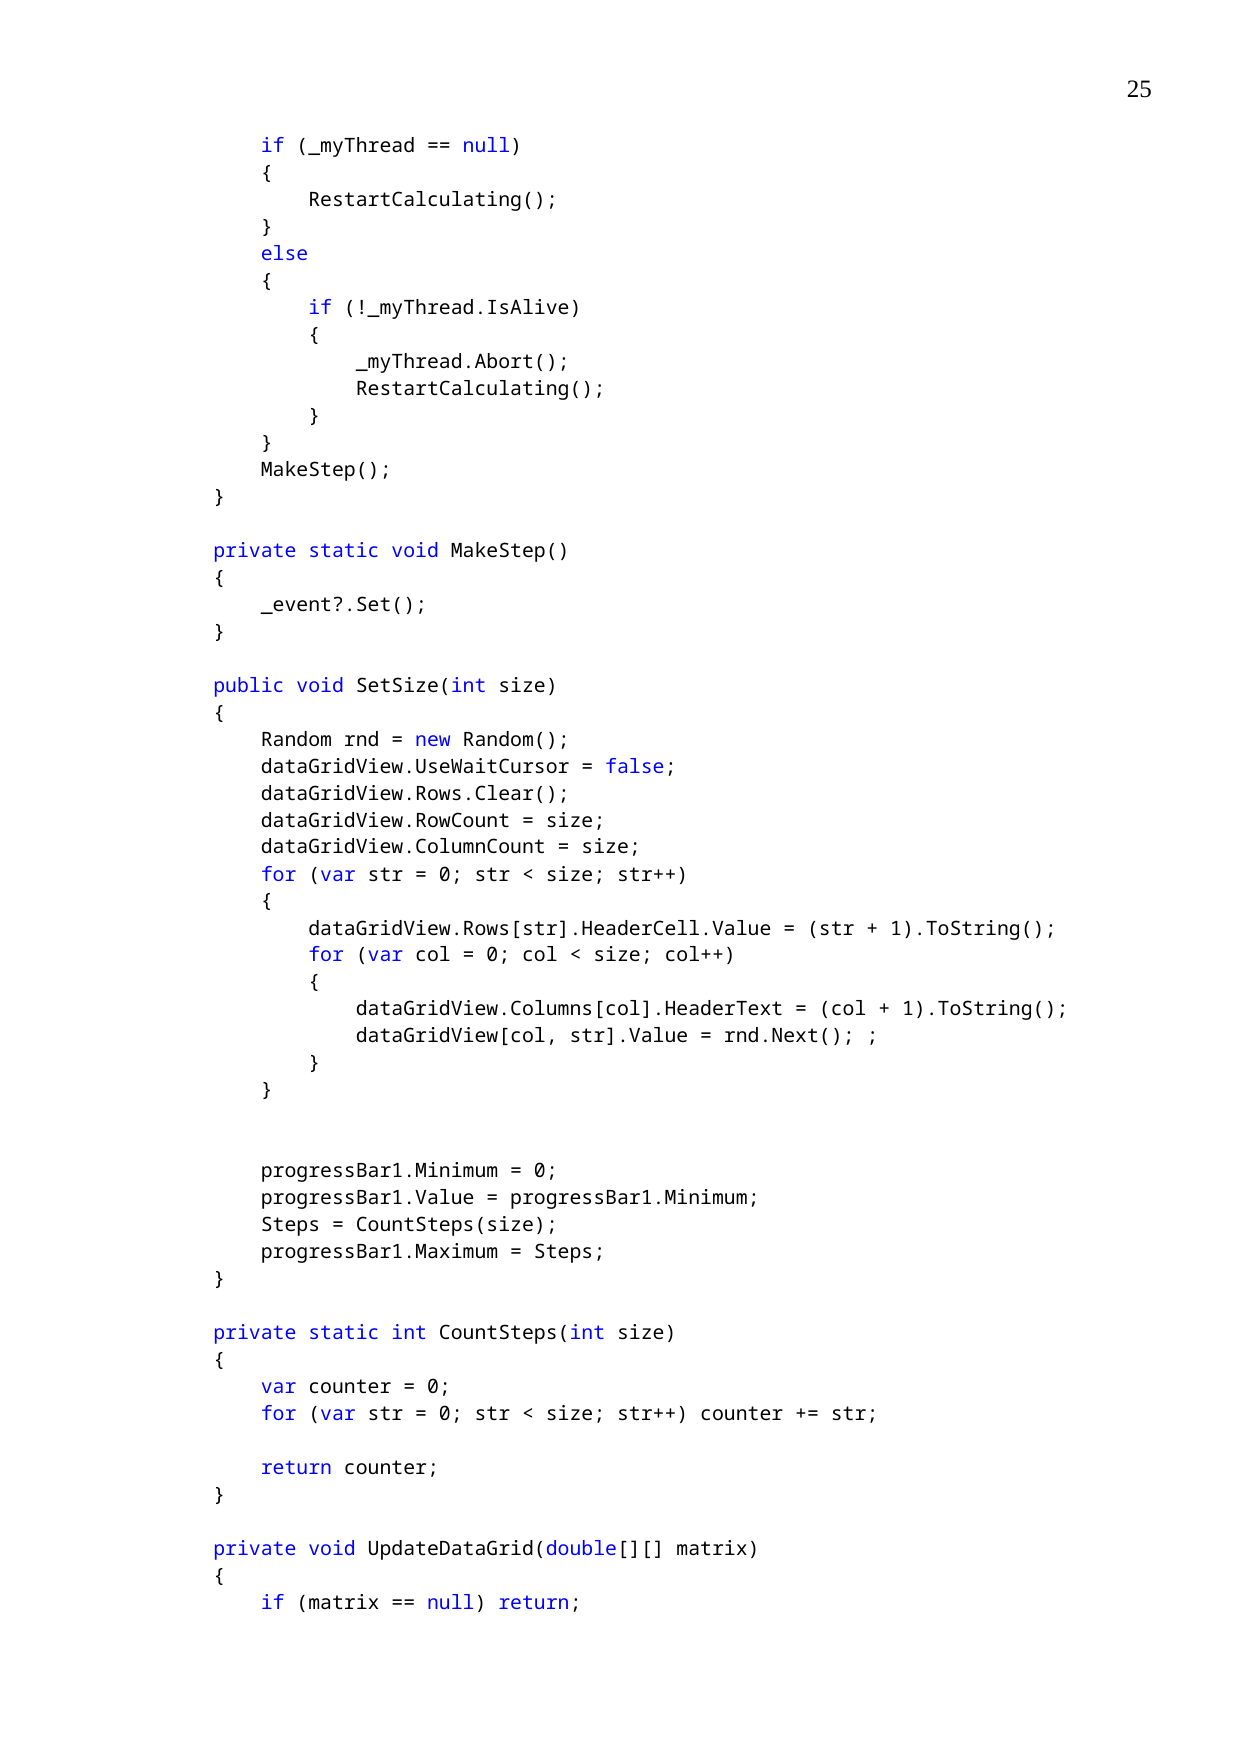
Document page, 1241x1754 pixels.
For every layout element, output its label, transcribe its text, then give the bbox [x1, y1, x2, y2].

text dataGridView.UseWaitCursor = false; [118, 752, 1152, 779]
text if (!_myThread.IsAlive) [118, 293, 1152, 320]
text public void SetSize(int size) [118, 671, 1152, 698]
text _myThread.Abort(); [118, 347, 1152, 374]
text dataGridView[col, str].Value = rnd.Next(); ; [118, 1022, 1152, 1049]
text for (var str = 0; str < size; str++) [118, 860, 1152, 887]
text } [118, 482, 1152, 509]
text progressBar1.Minimum = 0; [118, 1157, 1152, 1183]
text { [118, 968, 1152, 995]
text for (var col = 0; col < size; col++) [118, 941, 1152, 968]
text dataGridView.RowCount = size; [118, 806, 1152, 833]
text progressBar1.Maximum = Steps; [118, 1237, 1152, 1264]
text progressBar1.Value = progressBar1.Minimum; [118, 1183, 1152, 1211]
text var counter = 0; [118, 1372, 1152, 1399]
text else [118, 239, 1152, 266]
text } [118, 1264, 1152, 1291]
text private static void MakeStep() [118, 536, 1152, 563]
text Steps = CountSteps(size); [118, 1211, 1152, 1237]
text } [118, 617, 1152, 644]
text dataGridView.Rows[str].HeaderCell.Value = (str + 1).ToString(); [118, 914, 1152, 941]
text } [118, 1480, 1152, 1507]
text RestartCalculating(); [118, 374, 1152, 401]
text } [118, 1076, 1152, 1103]
text { [118, 320, 1152, 347]
text RestartCalculating(); [118, 185, 1152, 212]
text dataGridView.Rows.Clear(); [118, 779, 1152, 806]
text return counter; [118, 1453, 1152, 1480]
text } [118, 212, 1152, 239]
text dataGridView.Columns[col].HeaderText = (col + 1).ToString(); [118, 995, 1152, 1022]
text } [118, 428, 1152, 455]
text } [118, 401, 1152, 428]
text { [118, 266, 1152, 293]
text private static int CountSteps(int size) [118, 1318, 1152, 1345]
text private void UpdateDataGrid(double[][] matrix) [118, 1534, 1152, 1561]
text _event?.Set(); [118, 590, 1152, 617]
text dataGridView.ColumnCount = size; [118, 833, 1152, 860]
text for (var str = 0; str < size; str++) counter += str; [118, 1399, 1152, 1426]
text { [118, 158, 1152, 185]
text { [118, 698, 1152, 725]
text if (matrix == null) return; [118, 1588, 1152, 1615]
text { [118, 1561, 1152, 1588]
text { [118, 563, 1152, 590]
text Random rnd = new Random(); [118, 725, 1152, 752]
text { [118, 1345, 1152, 1372]
text MakeStep(); [118, 455, 1152, 482]
text if (_myThread == null) [118, 131, 1152, 158]
text } [118, 1049, 1152, 1076]
text { [118, 887, 1152, 914]
